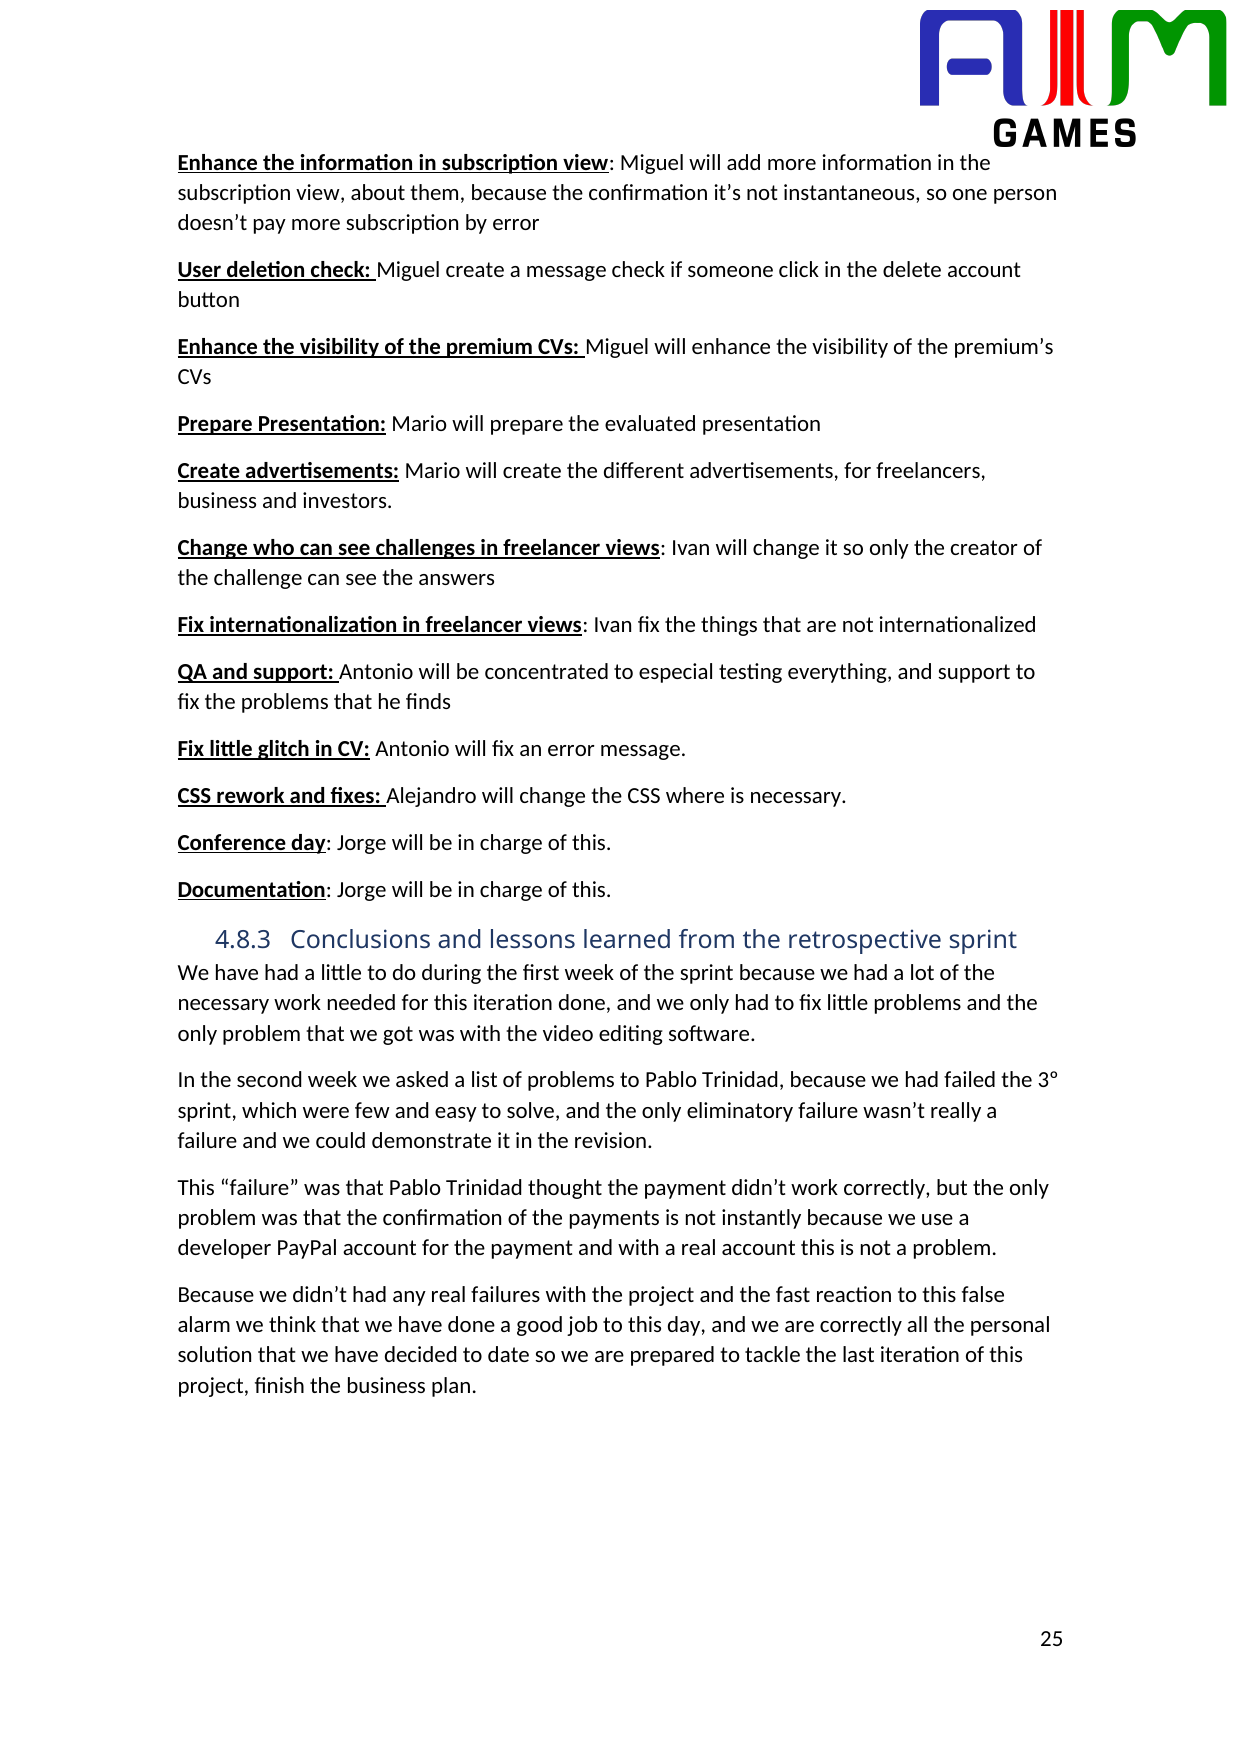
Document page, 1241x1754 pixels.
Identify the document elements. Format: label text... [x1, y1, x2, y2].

text CSS rework and fixes: Alejandro will change the CSS where is necessary. [177, 781, 1063, 809]
text QA and support: Antonio will be concentrated to especial testing everything, and support to fix the problems that he finds [177, 657, 1063, 715]
text We have had a little to do during the first week of the sprint because we had a lot of the necessary work needed for this iteration done, and we only had to fix little problems and the only problem that we got was with the video editing software. [177, 958, 1063, 1047]
text User deletion check: Miguel create a message check if someone click in the delete account button [177, 255, 1063, 313]
subtitle Conclusions and lessons learned from the retrospective sprint [215, 922, 1063, 956]
text In the second week we asked a list of problems to Pablo Trinidad, because we had failed the 3º sprint, which were few and easy to solve, and the only eliminatory failure wasn’t really a failure and we could demonstrate it in the revision. [177, 1066, 1063, 1154]
text Conference day: Jorge will be in charge of this. [177, 828, 1063, 856]
text Documentation: Jorge will be in charge of this. [177, 875, 1063, 903]
text Enhance the information in subscription view: Miguel will add more information in the subscription view, about them, because the confirmation it’s not instantaneous, so one person doesn’t pay more subscription by error [177, 148, 1063, 236]
text Fix little glitch in CV: Antonio will fix an error message. [177, 734, 1063, 762]
text Fix internationalization in freelancer views: Ivan fix the things that are not internationalized [177, 610, 1063, 638]
text Change who can see challenges in freelancer views: Ivan will change it so only the creator of the challenge can see the answers [177, 533, 1063, 591]
text Create advertisements: Mario will create the different advertisements, for freelancers, business and investors. [177, 456, 1063, 514]
text Prepare Presentation: Mario will prepare the evaluated presentation [177, 409, 1063, 437]
picture [920, 10, 1227, 147]
text Enhance the visibility of the premium CVs: Miguel will enhance the visibility of the premium’s CVs [177, 332, 1063, 390]
text This “failure” was that Pablo Trinidad thought the payment didn’t work correctly, but the only problem was that the confirmation of the payments is not instantly because we use a developer PayPal account for the payment and with a real account this is not a problem. [177, 1173, 1063, 1261]
text Because we didn’t had any real failures with the project and the fast reaction to this false alarm we think that we have done a good job to this day, and we are correctly all the personal solution that we have decided to date so we are prepared to tackle the last iteration of this project, finish the business plan. [177, 1280, 1063, 1399]
